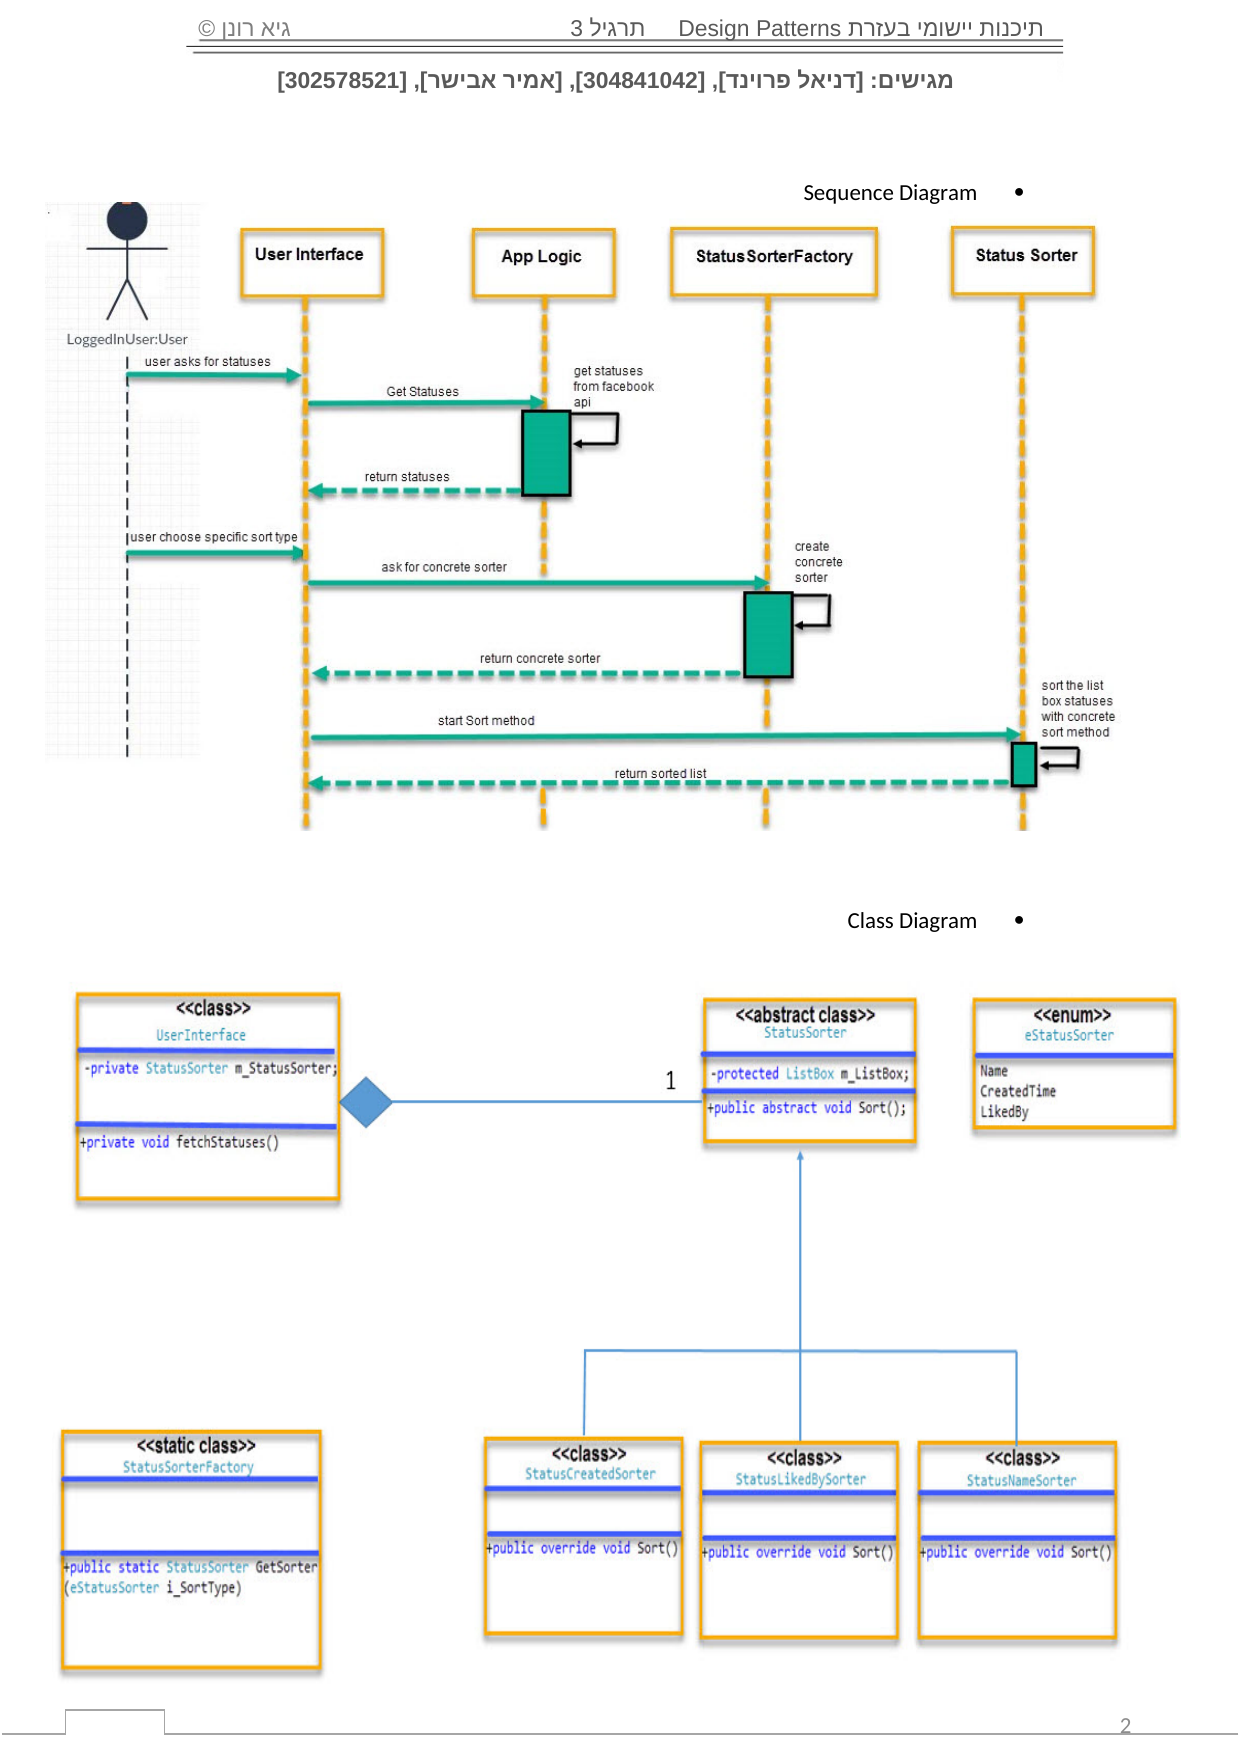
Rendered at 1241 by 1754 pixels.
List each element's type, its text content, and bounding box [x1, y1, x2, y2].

list Sequence Diagram [187, 178, 1015, 206]
picture [186, 0, 1064, 104]
picture [51, 960, 1181, 1715]
picture [45, 202, 1203, 831]
picture [66, 1711, 164, 1715]
list Class Diagram [187, 906, 1015, 934]
